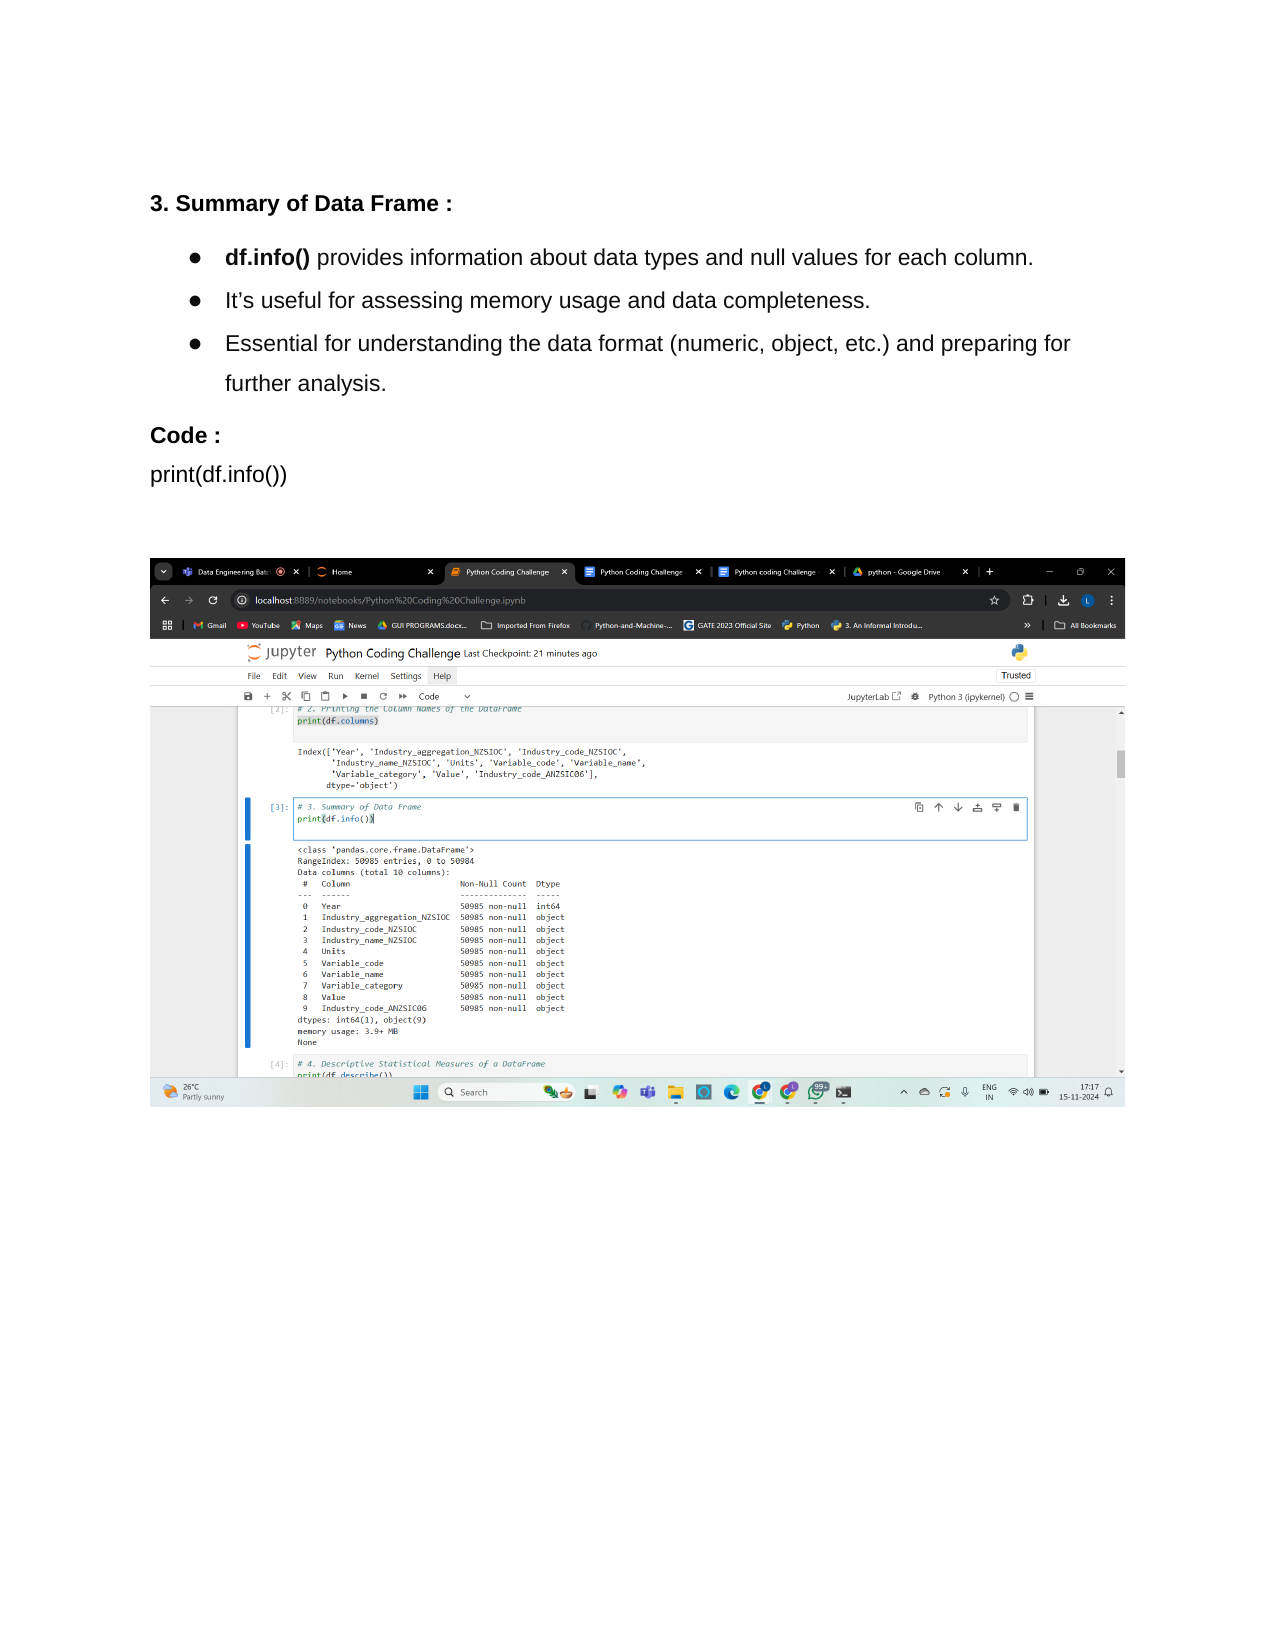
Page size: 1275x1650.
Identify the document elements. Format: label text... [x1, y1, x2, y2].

list df.info() provides information about data types and null values for each column. [187, 241, 1125, 270]
list It’s useful for assessing memory usage and data completeness. [187, 284, 1125, 313]
text 3. Summary of Data Frame : [150, 189, 1125, 216]
text Code : [150, 422, 1125, 448]
list Essential for understanding the data format (numeric, object, etc.) and preparing for further analysis. [187, 328, 1125, 396]
text print(df.info()) [150, 461, 1125, 487]
picture [150, 558, 1125, 1107]
